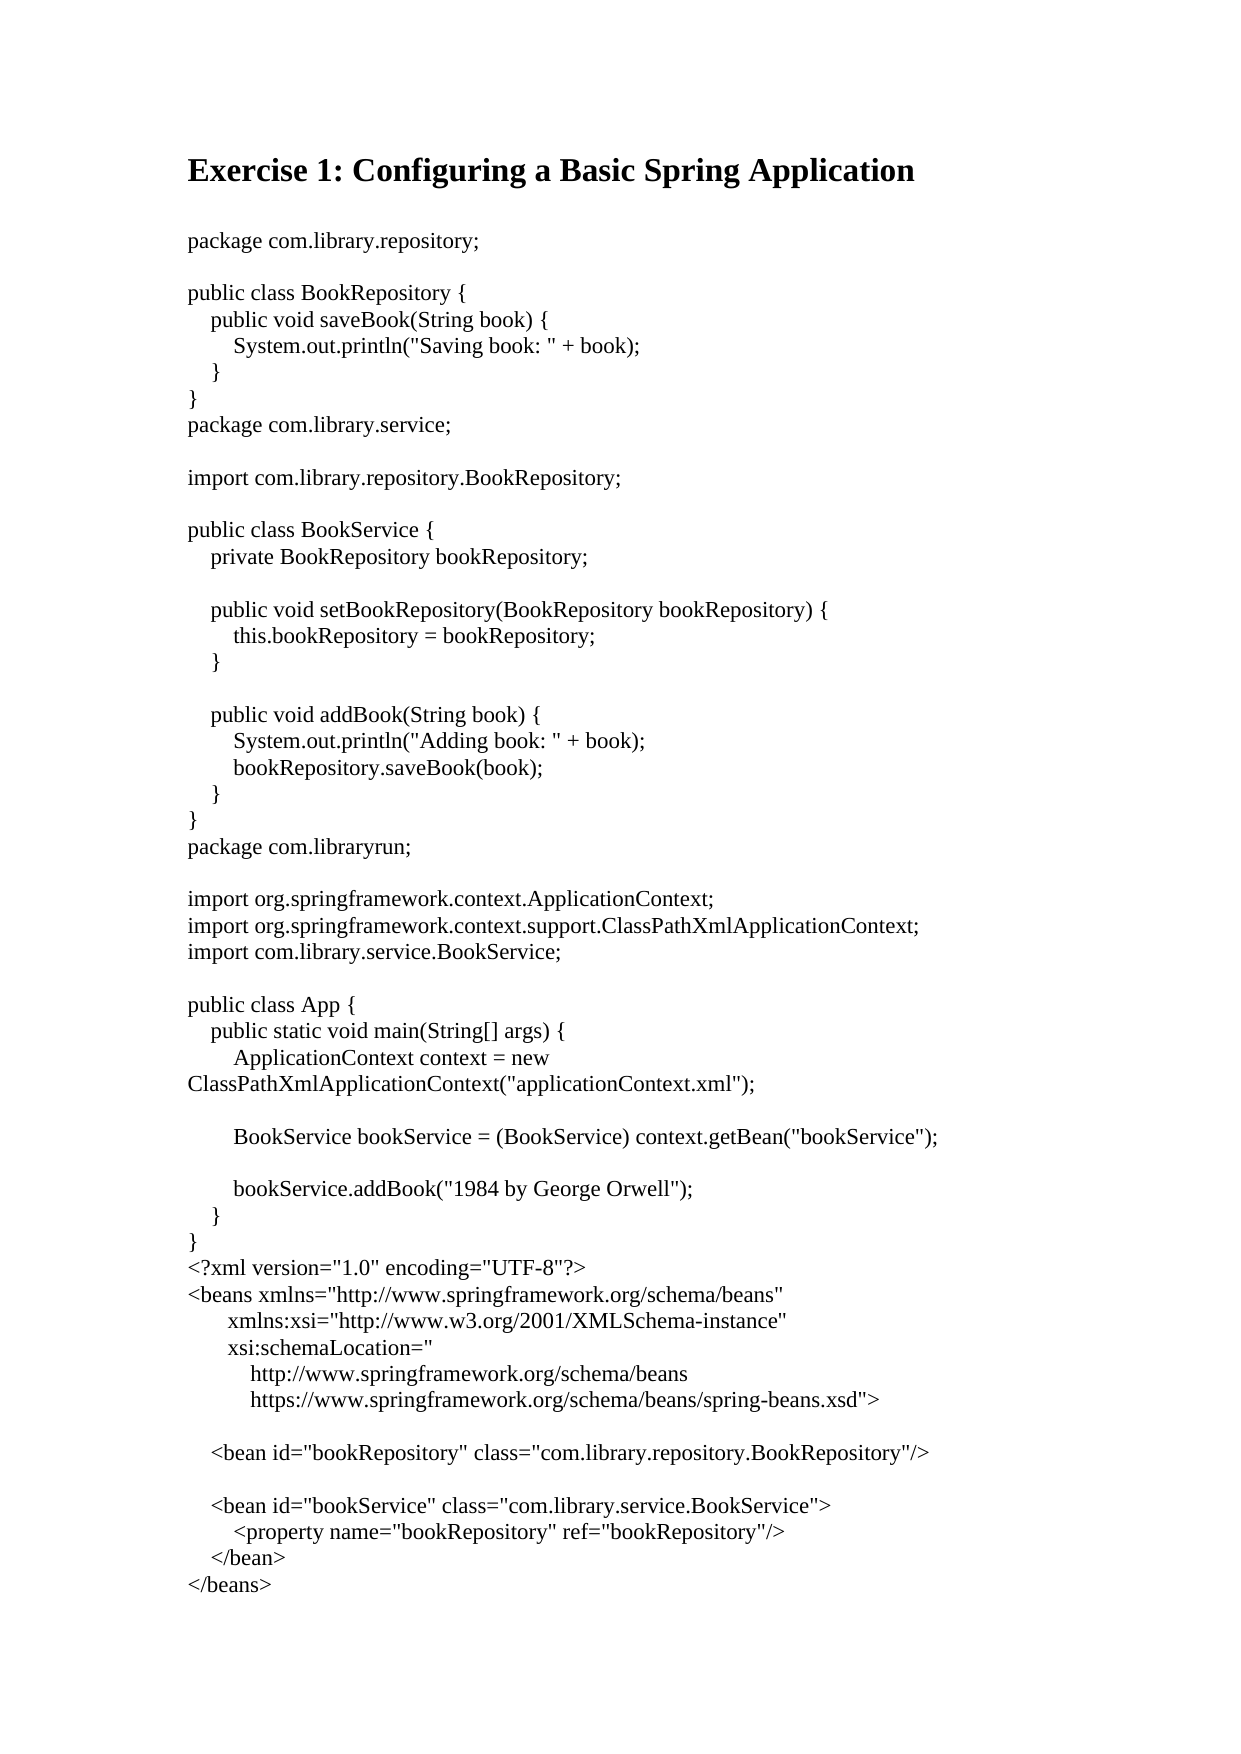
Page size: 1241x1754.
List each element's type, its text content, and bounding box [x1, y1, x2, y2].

text public class App { [187, 991, 1053, 1017]
text xmlns:xsi="http://www.w3.org/2001/XMLSchema-instance" [187, 1307, 1053, 1333]
text <bean id="bookRepository" class="com.library.repository.BookRepository"/> [187, 1439, 1053, 1465]
text ApplicationContext context = new ClassPathXmlApplicationContext("applicationContext.xml"); [187, 1044, 1053, 1096]
text } [187, 1202, 1053, 1228]
text <bean id="bookService" class="com.library.service.BookService"> [187, 1492, 1053, 1518]
text } [187, 780, 1053, 806]
text package com.library.repository; [187, 227, 1053, 253]
text http://www.springframework.org/schema/beans [187, 1360, 1053, 1386]
text public void addBook(String book) { [187, 701, 1053, 727]
text } package com.libraryrun; [187, 806, 1053, 859]
text public static void main(String[] args) { [187, 1017, 1053, 1044]
text <?xml version="1.0" encoding="UTF-8"?> [187, 1254, 1053, 1281]
text import com.library.service.BookService; [187, 938, 1053, 964]
text BookService bookService = (BookService) context.getBean("bookService"); [187, 1123, 1053, 1149]
text this.bookRepository = bookRepository; [187, 622, 1053, 648]
text </bean> [187, 1544, 1053, 1571]
text import org.springframework.context.ApplicationContext; [187, 886, 1053, 912]
text } [187, 648, 1053, 675]
text <beans xmlns="http://www.springframework.org/schema/beans" [187, 1281, 1053, 1307]
text <property name="bookRepository" ref="bookRepository"/> [187, 1518, 1053, 1544]
text public void saveBook(String book) { [187, 306, 1053, 332]
text public class BookRepository { [187, 279, 1053, 306]
text private BookRepository bookRepository; [187, 543, 1053, 569]
text bookRepository.saveBook(book); [187, 754, 1053, 780]
text public class BookService { [187, 517, 1053, 543]
text https://www.springframework.org/schema/beans/spring-beans.xsd"> [187, 1386, 1053, 1413]
text xsi:schemaLocation=" [187, 1333, 1053, 1360]
text public void setBookRepository(BookRepository bookRepository) { [187, 596, 1053, 622]
text } [187, 1228, 1053, 1254]
text } package com.library.service; [187, 385, 1053, 437]
text </beans> [187, 1571, 1053, 1597]
text System.out.println("Saving book: " + book); [187, 332, 1053, 358]
text System.out.println("Adding book: " + book); [187, 727, 1053, 754]
text Exercise 1: Configuring a Basic Spring Application [187, 150, 1053, 188]
text } [187, 358, 1053, 385]
text import org.springframework.context.support.ClassPathXmlApplicationContext; [187, 912, 1053, 938]
text bookService.addBook("1984 by George Orwell"); [187, 1175, 1053, 1202]
text import com.library.repository.BookRepository; [187, 464, 1053, 490]
